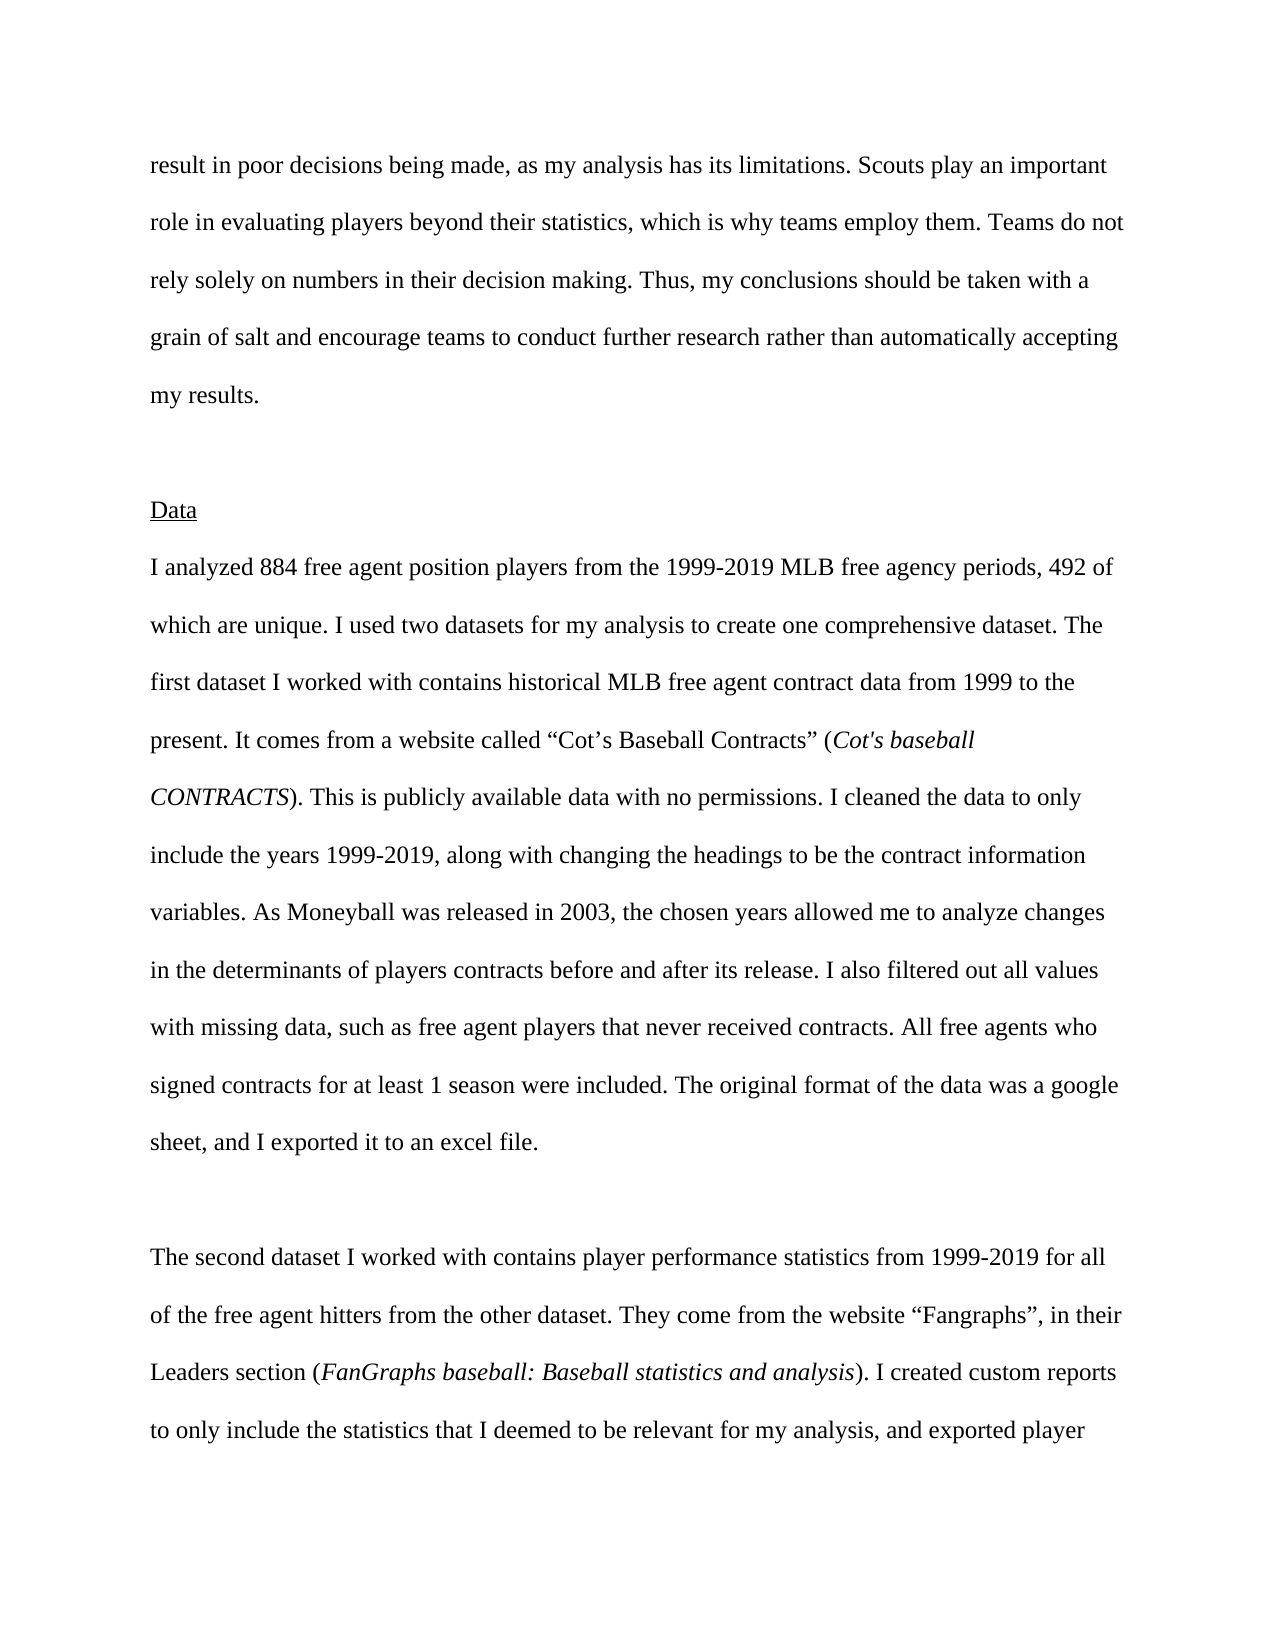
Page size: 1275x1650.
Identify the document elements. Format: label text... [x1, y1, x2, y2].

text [150, 1242, 1125, 1444]
text Data [150, 495, 1125, 524]
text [150, 150, 1125, 409]
text I analyzed 884 free agent position players from the 1999-2019 MLB free agency periods, 492 of which are unique. I used two datasets for my analysis to create one comprehensive dataset. The first dataset I worked with contains historical MLB free agent contract data from 1999 to the present. It comes from a website called “Cot’s Baseball Contracts” (Cot's baseball CONTRACTS). This is publicly available data with no permissions. I cleaned the data to only include the years 1999-2019, along with changing the headings to be the contract information variables. As Moneyball was released in 2003, the chosen years allowed me to analyze changes in the determinants of players contracts before and after its release. I also filtered out all values with missing data, such as free agent players that never received contracts. All free agents who signed contracts for at least 1 season were included. The original format of the data was a google sheet, and I exported it to an excel file. [150, 552, 1125, 1156]
